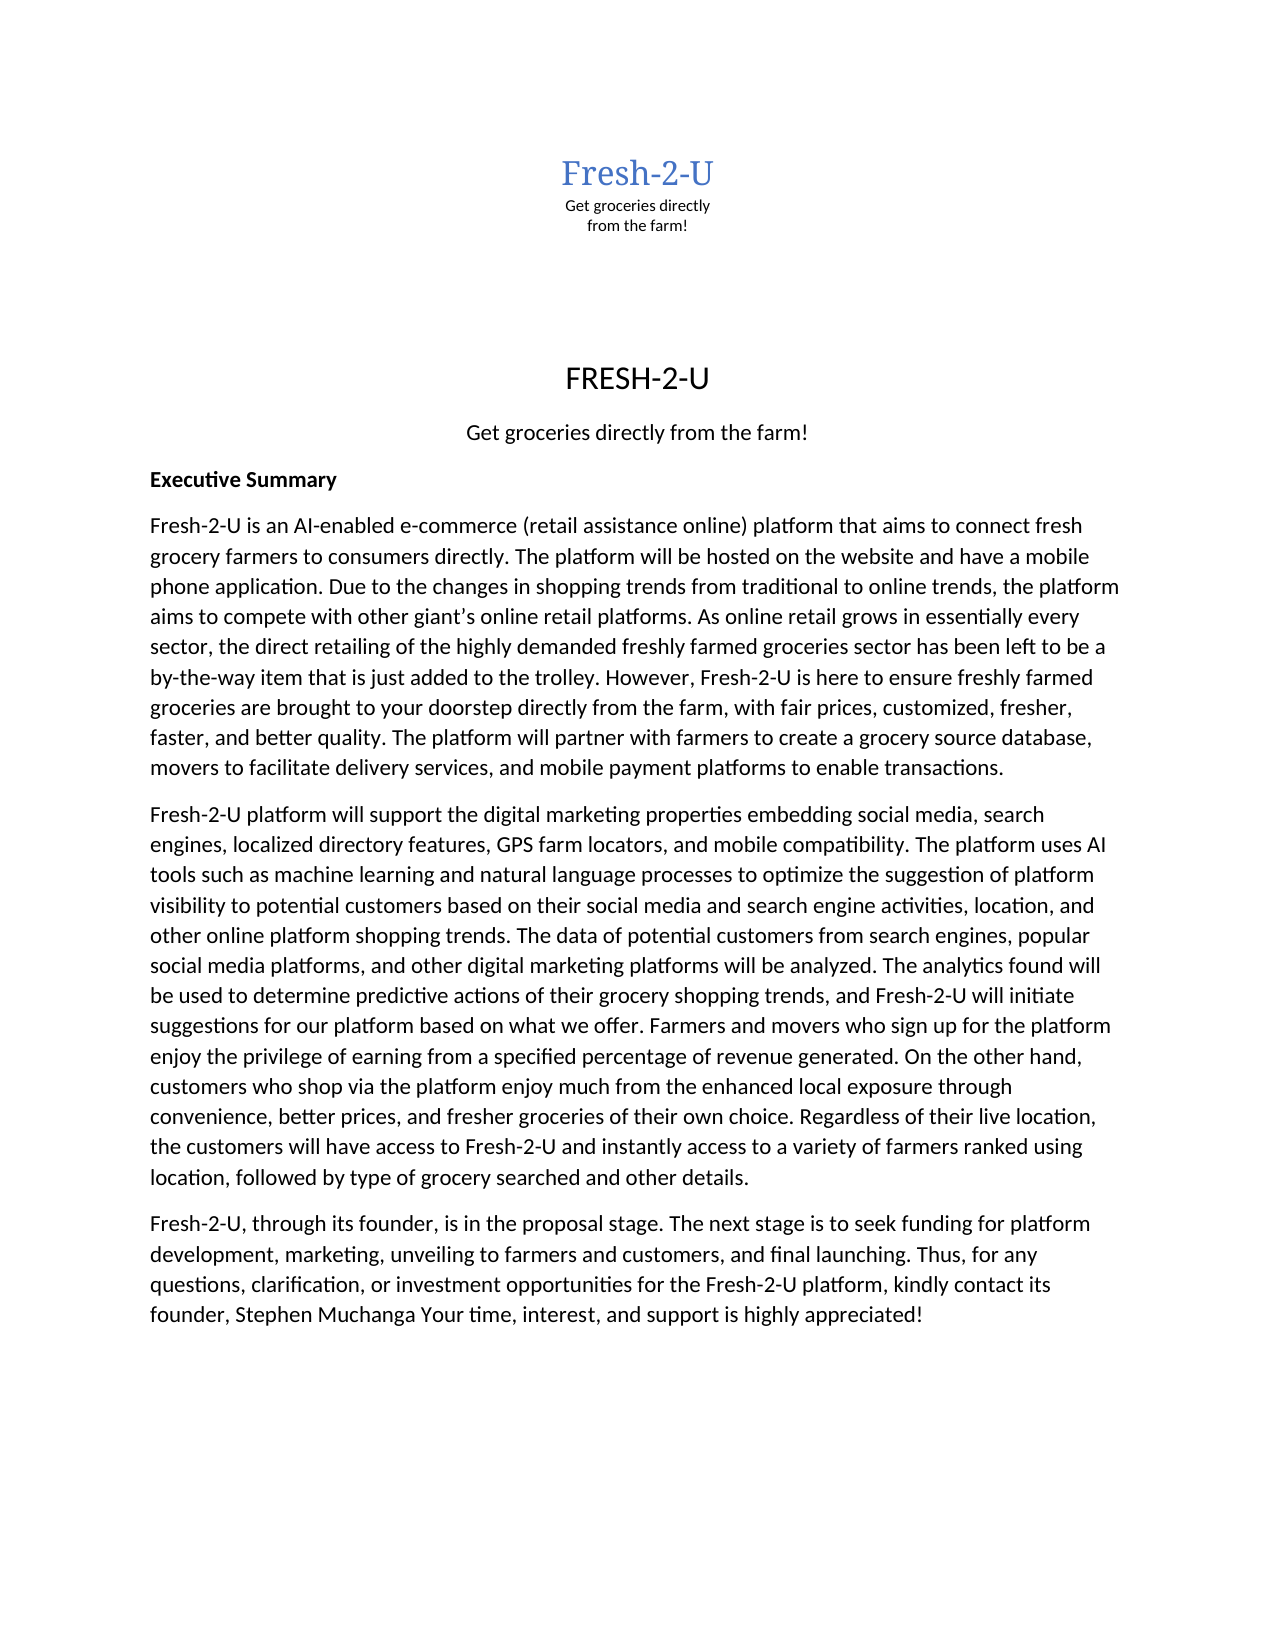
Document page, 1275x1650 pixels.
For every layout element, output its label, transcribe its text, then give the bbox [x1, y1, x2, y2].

text Get groceries directly [150, 195, 1125, 216]
text Get groceries directly from the farm! [150, 418, 1125, 446]
text Executive Summary [150, 465, 1125, 493]
text Fresh-2-U, through its founder, is in the proposal stage. The next stage is to seek funding for platform development, marketing, unveiling to farmers and customers, and final launching. Thus, for any questions, clarification, or investment opportunities for the Fresh-2-U platform, kindly contact its founder, Stephen Muchanga Your time, interest, and support is highly appreciated! [150, 1209, 1125, 1328]
text Fresh-2-U is an AI-enabled e-commerce (retail assistance online) platform that aims to connect fresh grocery farmers to consumers directly. The platform will be hosted on the website and have a mobile phone application. Due to the changes in shopping trends from traditional to online trends, the platform aims to compete with other giant’s online retail platforms. As online retail grows in essentially every sector, the direct retailing of the highly demanded freshly farmed groceries sector has been left to be a by-the-way item that is just added to the trolley. However, Fresh-2-U is here to ensure freshly farmed groceries are brought to your doorstep directly from the farm, with fair prices, customized, fresher, faster, and better quality. The platform will partner with farmers to create a grocery source database, movers to facilitate delivery services, and mobile payment platforms to enable transactions. [150, 512, 1125, 781]
title Fresh-2-U [150, 150, 1125, 195]
text FRESH-2-U [150, 357, 1125, 398]
text from the farm! [150, 216, 1125, 236]
text Fresh-2-U platform will support the digital marketing properties embedding social media, search engines, localized directory features, GPS farm locators, and mobile compatibility. The platform uses AI tools such as machine learning and natural language processes to optimize the suggestion of platform visibility to potential customers based on their social media and search engine activities, location, and other online platform shopping trends. The data of potential customers from search engines, popular social media platforms, and other digital marketing platforms will be analyzed. The analytics found will be used to determine predictive actions of their grocery shopping trends, and Fresh-2-U will initiate suggestions for our platform based on what we offer. Farmers and movers who sign up for the platform enjoy the privilege of earning from a specified percentage of revenue generated. On the other hand, customers who shop via the platform enjoy much from the enhanced local exposure through convenience, better prices, and fresher groceries of their own choice. Regardless of their live location, the customers will have access to Fresh-2-U and instantly access to a variety of farmers ranked using location, followed by type of grocery searched and other details. [150, 800, 1125, 1191]
